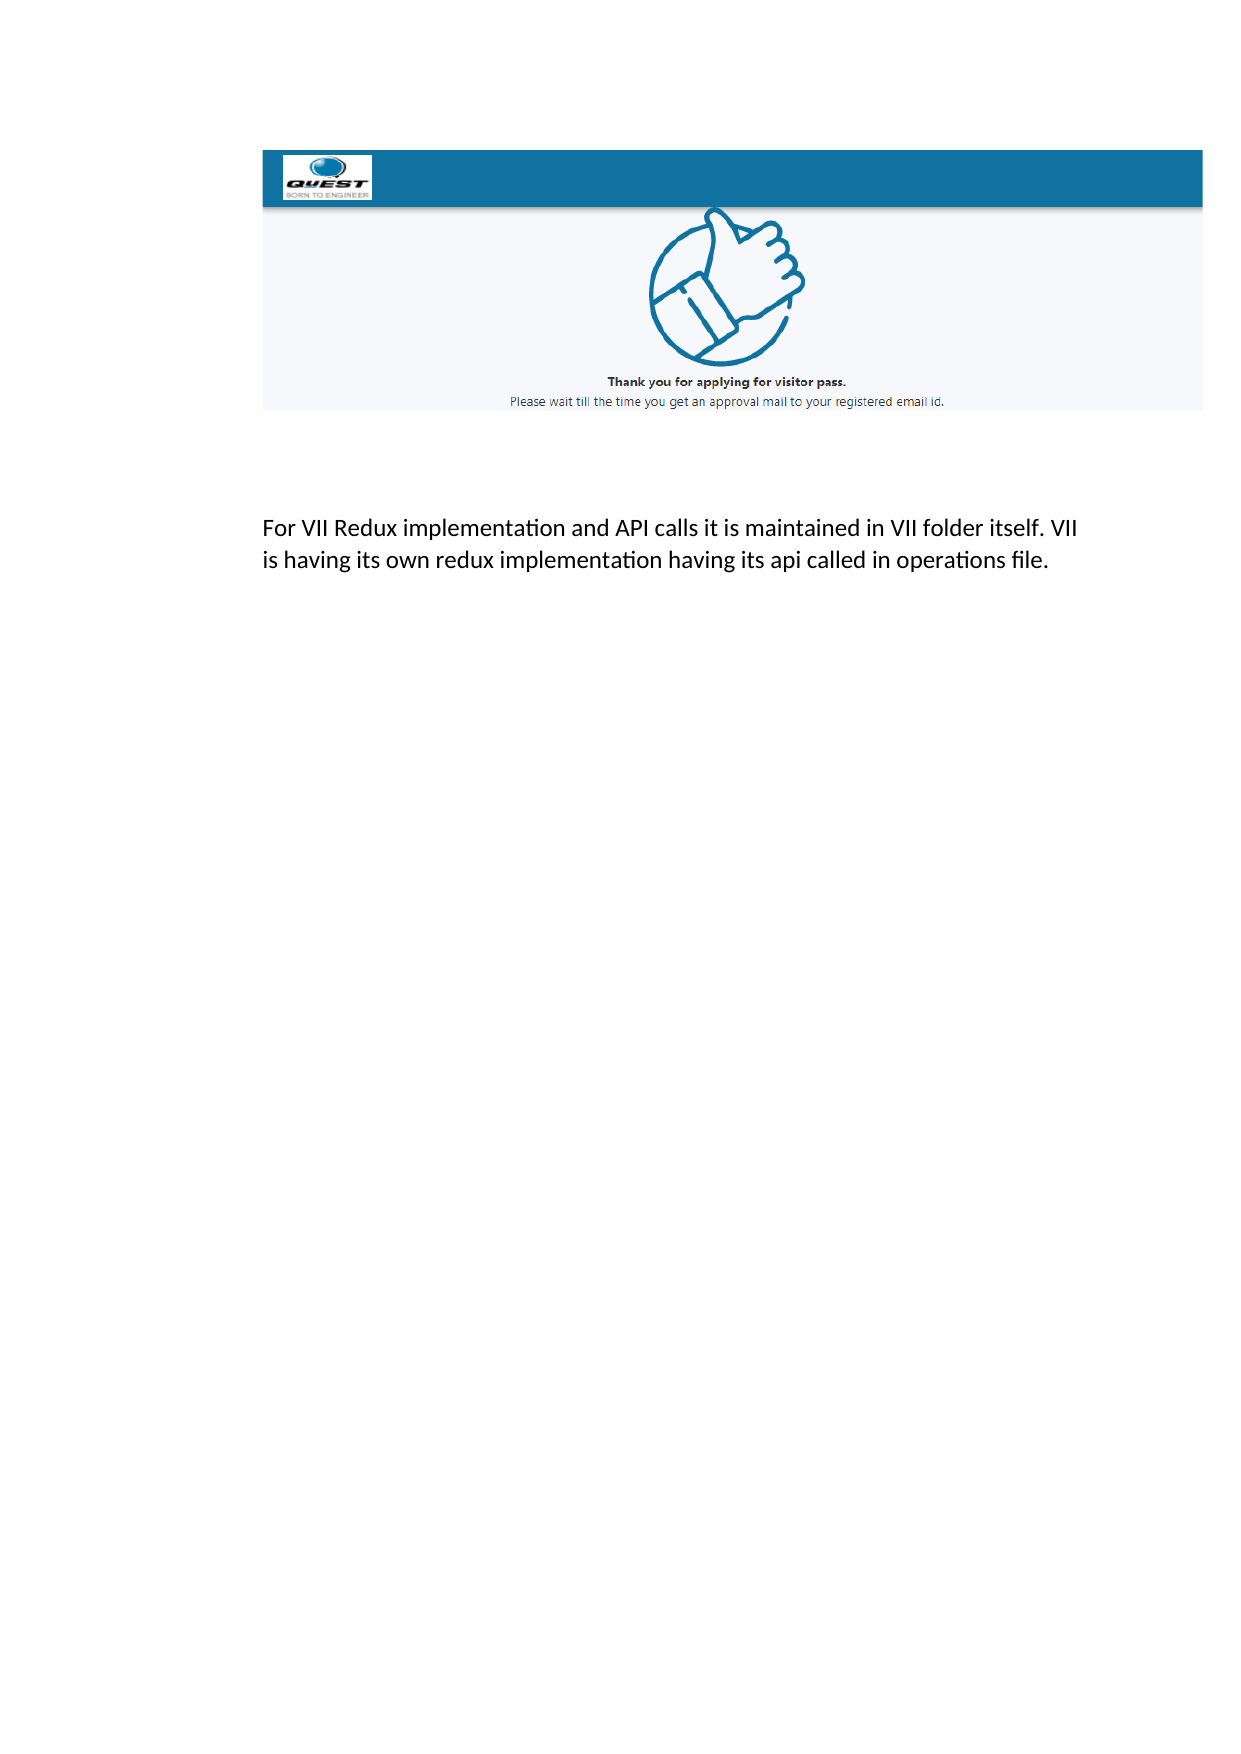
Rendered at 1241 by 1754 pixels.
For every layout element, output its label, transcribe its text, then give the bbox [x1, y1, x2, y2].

picture [262, 150, 1203, 411]
list For VII Redux implementation and API calls it is maintained in VII folder itself. VII is having its own redux implementation having its api called in operations file. [262, 512, 1090, 575]
